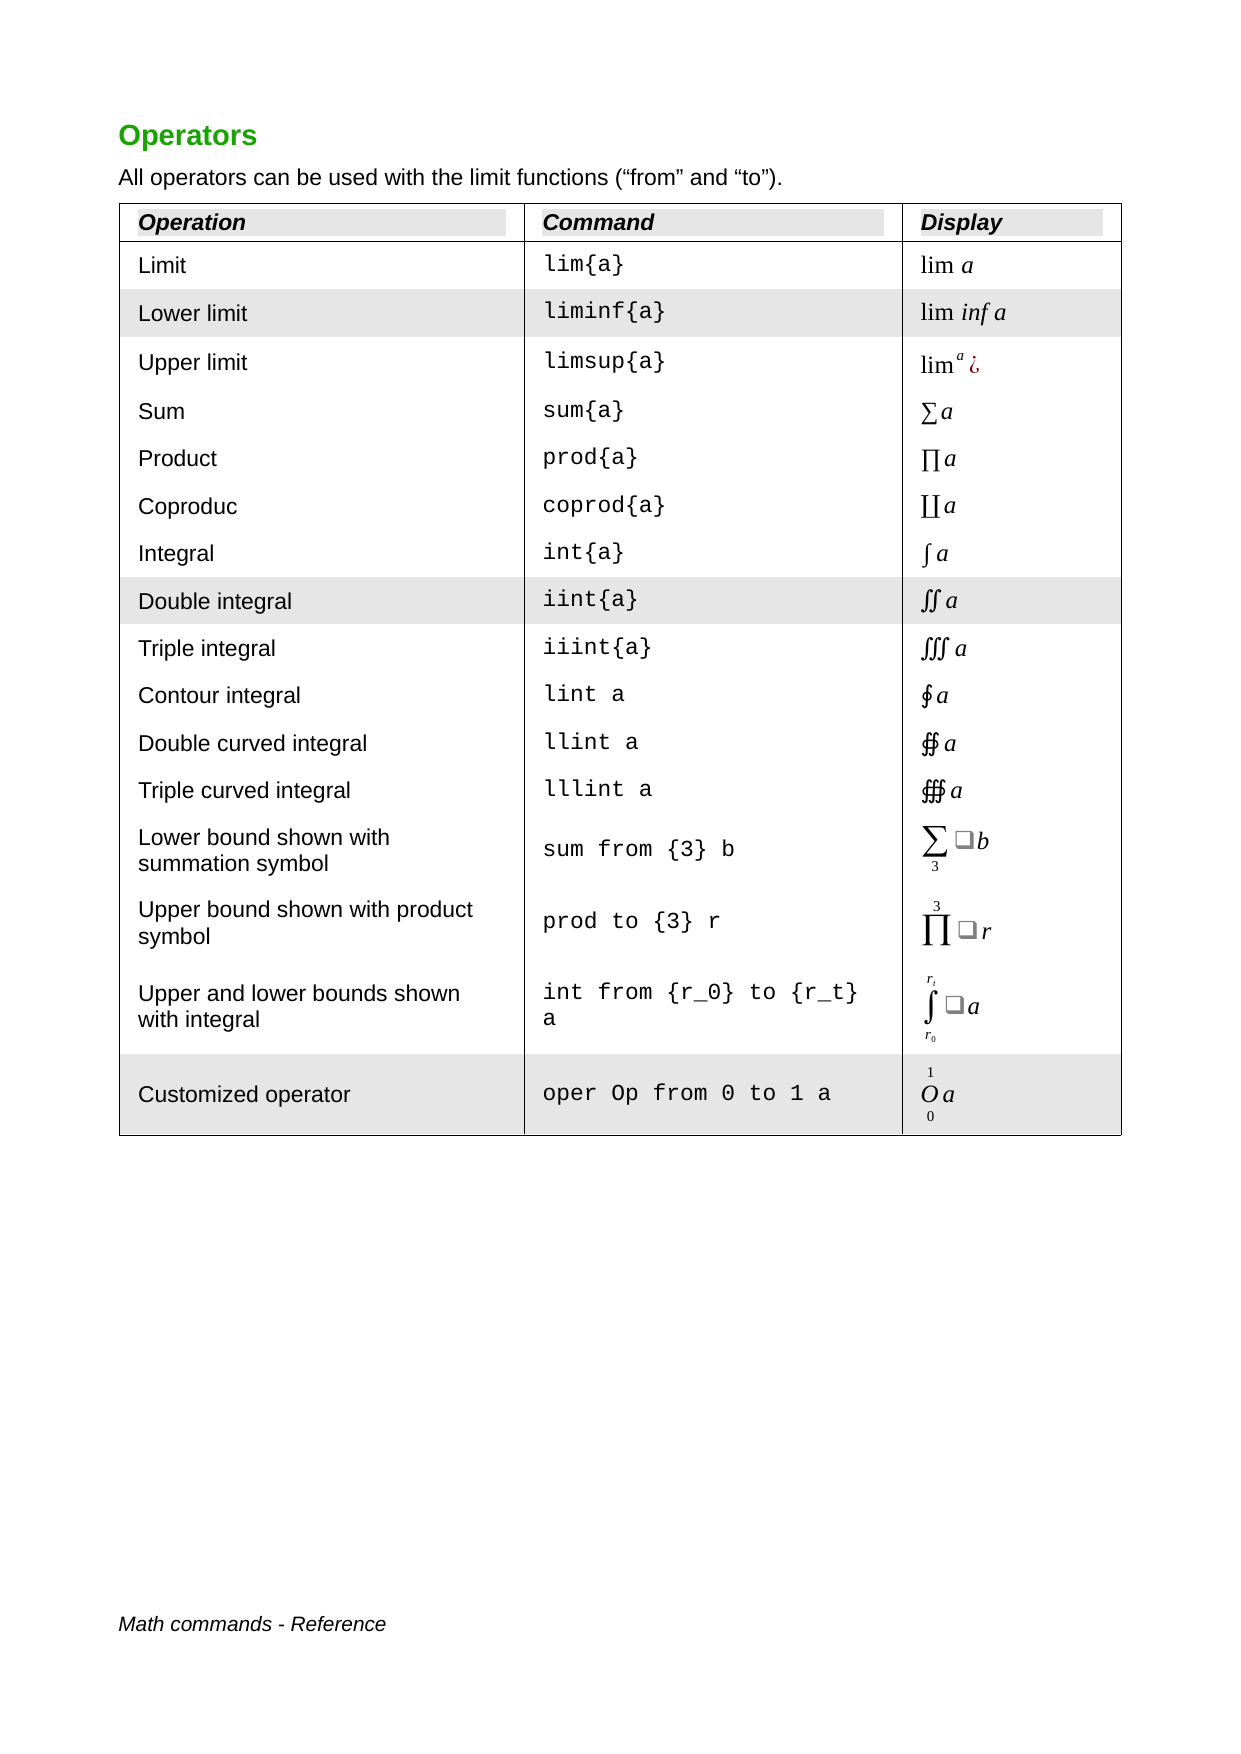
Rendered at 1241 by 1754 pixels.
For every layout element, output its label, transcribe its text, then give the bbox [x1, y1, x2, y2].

table_cell Customized operator [120, 1054, 524, 1134]
table_cell iiint{a} [525, 625, 902, 672]
table_cell [903, 625, 1121, 672]
table_cell Double curved integral [120, 719, 524, 767]
table_cell Double integral [120, 577, 524, 624]
table_cell [903, 435, 1121, 482]
table_cell [903, 530, 1121, 577]
table_cell [903, 1054, 1121, 1134]
table_cell Coproduc [120, 482, 524, 530]
table_cell Integral [120, 530, 524, 577]
table_cell [903, 337, 1121, 387]
table_cell sum from {3} b [525, 814, 902, 887]
table_cell iint{a} [525, 577, 902, 624]
table_cell Lower limit [120, 289, 524, 337]
table_cell Upper and lower bounds shown with integral [120, 959, 524, 1054]
table_cell [903, 814, 1121, 887]
table_cell Limit [120, 242, 524, 289]
table_cell [903, 289, 1121, 337]
table_cell Sum [120, 388, 524, 435]
table_cell llint a [525, 719, 902, 767]
table_cell int{a} [525, 530, 902, 577]
table_cell liminf{a} [525, 289, 902, 337]
table_cell [903, 767, 1121, 814]
table_cell [903, 887, 1121, 959]
table_cell lim{a} [525, 242, 902, 289]
table_cell int from {r_0} to {r_t} a [525, 959, 902, 1054]
table_cell [903, 388, 1121, 435]
table_cell [903, 482, 1121, 530]
table_cell lint a [525, 672, 902, 719]
table_cell [903, 577, 1121, 624]
subtitle Operators [118, 118, 1122, 152]
table_cell [903, 959, 1121, 1054]
table_cell Product [120, 435, 524, 482]
table_cell coprod{a} [525, 482, 902, 530]
table_cell prod to {3} r [525, 887, 902, 959]
table_cell lllint a [525, 767, 902, 814]
table_header Operation [120, 204, 524, 241]
table_cell Contour integral [120, 672, 524, 719]
table_header Command [525, 204, 902, 241]
table_cell Triple integral [120, 625, 524, 672]
table_cell [903, 719, 1121, 767]
table_cell sum{a} [525, 388, 902, 435]
table_cell Lower bound shown with summation symbol [120, 814, 524, 887]
text All operators can be used with the limit functions (“from” and “to”). [118, 164, 1122, 190]
table_cell limsup{a} [525, 337, 902, 387]
table_cell [903, 672, 1121, 719]
table_cell Triple curved integral [120, 767, 524, 814]
table_cell Upper limit [120, 337, 524, 387]
table_cell [903, 242, 1121, 289]
table_cell oper Op from 0 to 1 a [525, 1054, 902, 1134]
table_header Display [903, 204, 1121, 241]
table_cell Upper bound shown with product symbol [120, 887, 524, 959]
table_cell prod{a} [525, 435, 902, 482]
